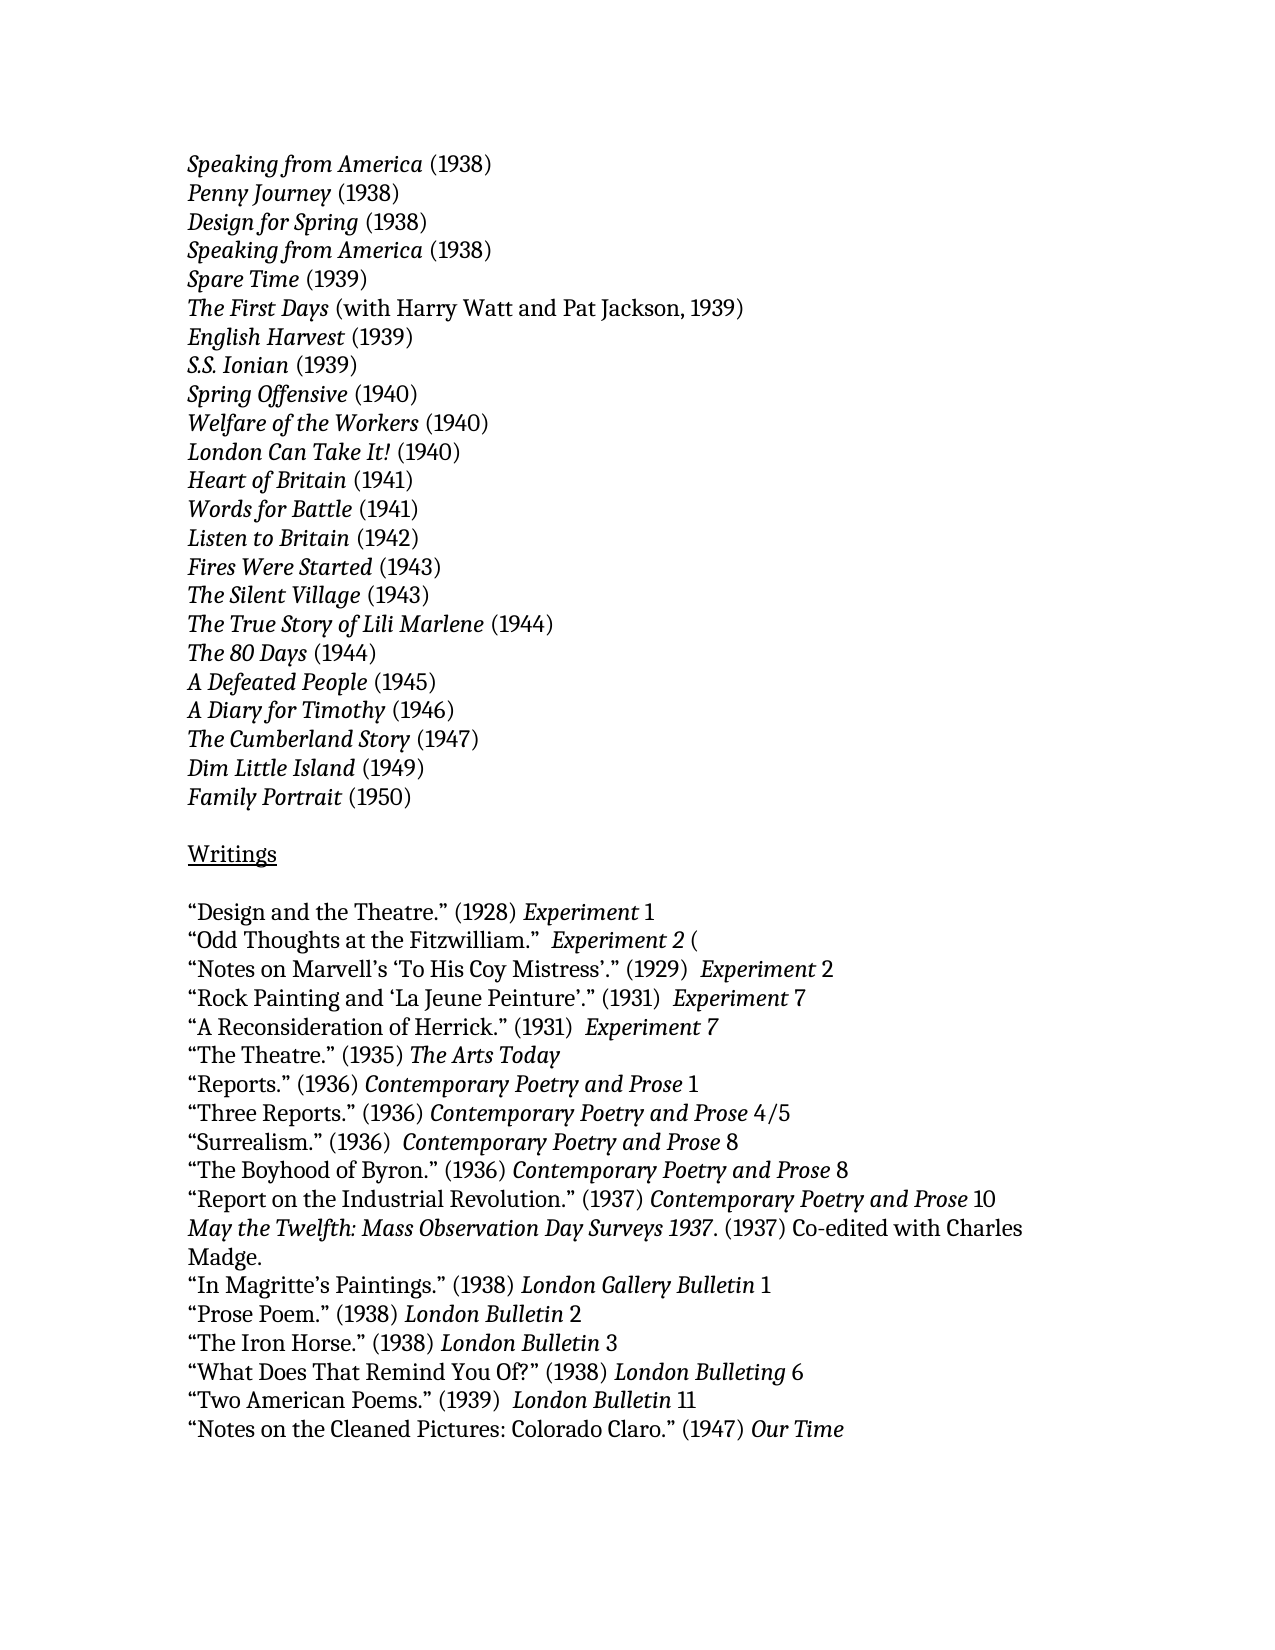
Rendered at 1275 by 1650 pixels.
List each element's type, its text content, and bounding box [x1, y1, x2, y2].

text Spare Time (1939) [187, 265, 1087, 294]
text Family Portrait (1950) [187, 782, 1087, 811]
text Speaking from America (1938) [187, 236, 1087, 265]
text May the Twelfth: Mass Observation Day Surveys 1937. (1937) Co-edited with Charles Madge. [187, 1214, 1087, 1271]
text The 80 Days (1944) [187, 639, 1087, 667]
text Speaking from America (1938) [187, 150, 1087, 179]
text The True Story of Lili Marlene (1944) [187, 610, 1087, 639]
text Words for Battle (1941) [187, 495, 1087, 524]
text Listen to Britain (1942) [187, 524, 1087, 552]
text Design for Spring (1938) [187, 207, 1087, 236]
text “In Magritte’s Paintings.” (1938) London Gallery Bulletin 1 [187, 1271, 1087, 1300]
text Fires Were Started (1943) [187, 552, 1087, 581]
text “Prose Poem.” (1938) London Bulletin 2 [187, 1300, 1087, 1329]
text “What Does That Remind You Of?” (1938) London Bulleting 6 [187, 1357, 1087, 1386]
text “Rock Painting and ‘La Jeune Peinture’.” (1931) Experiment 7 [187, 984, 1087, 1012]
text The Silent Village (1943) [187, 581, 1087, 610]
text “Reports.” (1936) Contemporary Poetry and Prose 1 [187, 1070, 1087, 1099]
text S.S. Ionian (1939) [187, 351, 1087, 380]
text Writings [187, 840, 1087, 869]
text “Notes on the Cleaned Pictures: Colorado Claro.” (1947) Our Time [187, 1415, 1087, 1444]
text “Surrealism.” (1936) Contemporary Poetry and Prose 8 [187, 1127, 1087, 1156]
text “Design and the Theatre.” (1928) Experiment 1 [187, 897, 1087, 926]
text London Can Take It! (1940) [187, 437, 1087, 466]
text The Cumberland Story (1947) [187, 725, 1087, 754]
text The First Days (with Harry Watt and Pat Jackson, 1939) [187, 294, 1087, 322]
text “The Iron Horse.” (1938) London Bulletin 3 [187, 1329, 1087, 1357]
text Welfare of the Workers (1940) [187, 409, 1087, 437]
text “The Theatre.” (1935) The Arts Today [187, 1041, 1087, 1070]
text “Two American Poems.” (1939) London Bulletin 11 [187, 1386, 1087, 1415]
text “The Boyhood of Byron.” (1936) Contemporary Poetry and Prose 8 [187, 1156, 1087, 1185]
text A Diary for Timothy (1946) [187, 696, 1087, 725]
text Spring Offensive (1940) [187, 380, 1087, 409]
text “A Reconsideration of Herrick.” (1931) Experiment 7 [187, 1012, 1087, 1041]
text English Harvest (1939) [187, 322, 1087, 351]
text “Report on the Industrial Revolution.” (1937) Contemporary Poetry and Prose 10 [187, 1185, 1087, 1214]
text A Defeated People (1945) [187, 667, 1087, 696]
text Heart of Britain (1941) [187, 466, 1087, 495]
text Dim Little Island (1949) [187, 754, 1087, 782]
text “Notes on Marvell’s ‘To His Coy Mistress’.” (1929) Experiment 2 [187, 955, 1087, 984]
text “Three Reports.” (1936) Contemporary Poetry and Prose 4/5 [187, 1099, 1087, 1127]
text “Odd Thoughts at the Fitzwilliam.” Experiment 2 ( [187, 926, 1087, 955]
text Penny Journey (1938) [187, 179, 1087, 207]
